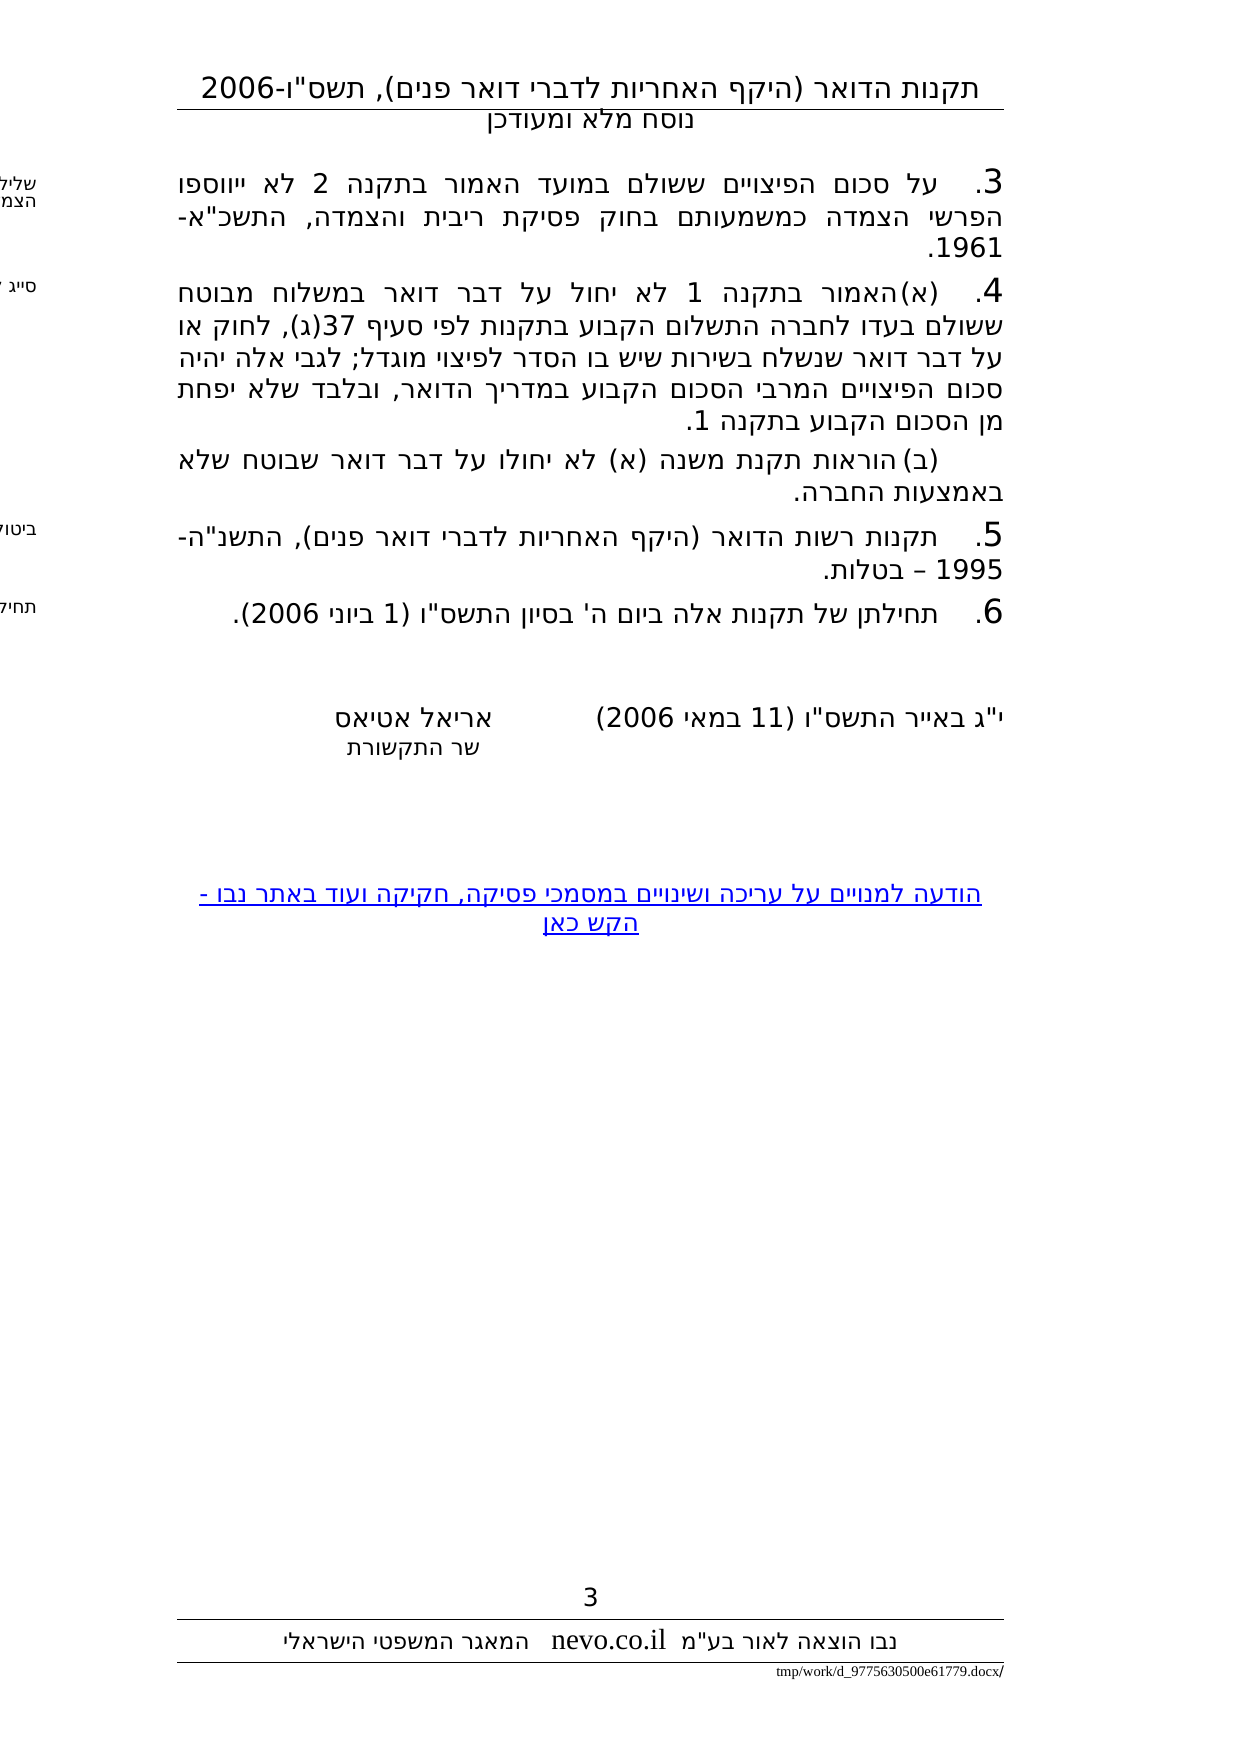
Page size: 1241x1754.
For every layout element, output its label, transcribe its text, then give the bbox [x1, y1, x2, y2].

text 3. על סכום הפיצויים ששולם במועד האמור בתקנה 2 לא ייווספו הפרשי הצמדה כמשמעותם בחוק פסיקת ריבית והצמדה, התשכ"א-1961. [177, 162, 1004, 264]
text 6. תחילתן של תקנות אלה ביום ה' בסיון התשס"ו (1 ביוני 2006). [177, 593, 1004, 632]
text 5. תקנות רשות הדואר (היקף האחריות לדברי דואר פנים), התשנ"ה-1995 – בטלות. [177, 515, 1004, 586]
text י"ג באייר התשס"ו (11 במאי 2006) אריאל אטיאס [177, 702, 1004, 734]
text הודעה למנויים על עריכה ושינויים במסמכי פסיקה, חקיקה ועוד באתר נבו - הקש כאן [177, 879, 1004, 937]
text שר התקשורת [177, 734, 1004, 761]
text (ב) הוראות תקנת משנה (א) לא יחולו על דבר דואר שבוטח שלא באמצעות החברה. [177, 444, 1004, 508]
text 4. (א) האמור בתקנה 1 לא יחול על דבר דואר במשלוח מבוטח ששולם בעדו לחברה התשלום הקבוע בתקנות לפי סעיף 37(ג), לחוק או על דבר דואר שנשלח בשירות שיש בו הסדר לפיצוי מוגדל; לגבי אלה יהיה סכום הפיצויים המרבי הסכום הקבוע במדריך הדואר, ובלבד שלא יפחת מן הסכום הקבוע בתקנה 1. [177, 272, 1004, 437]
